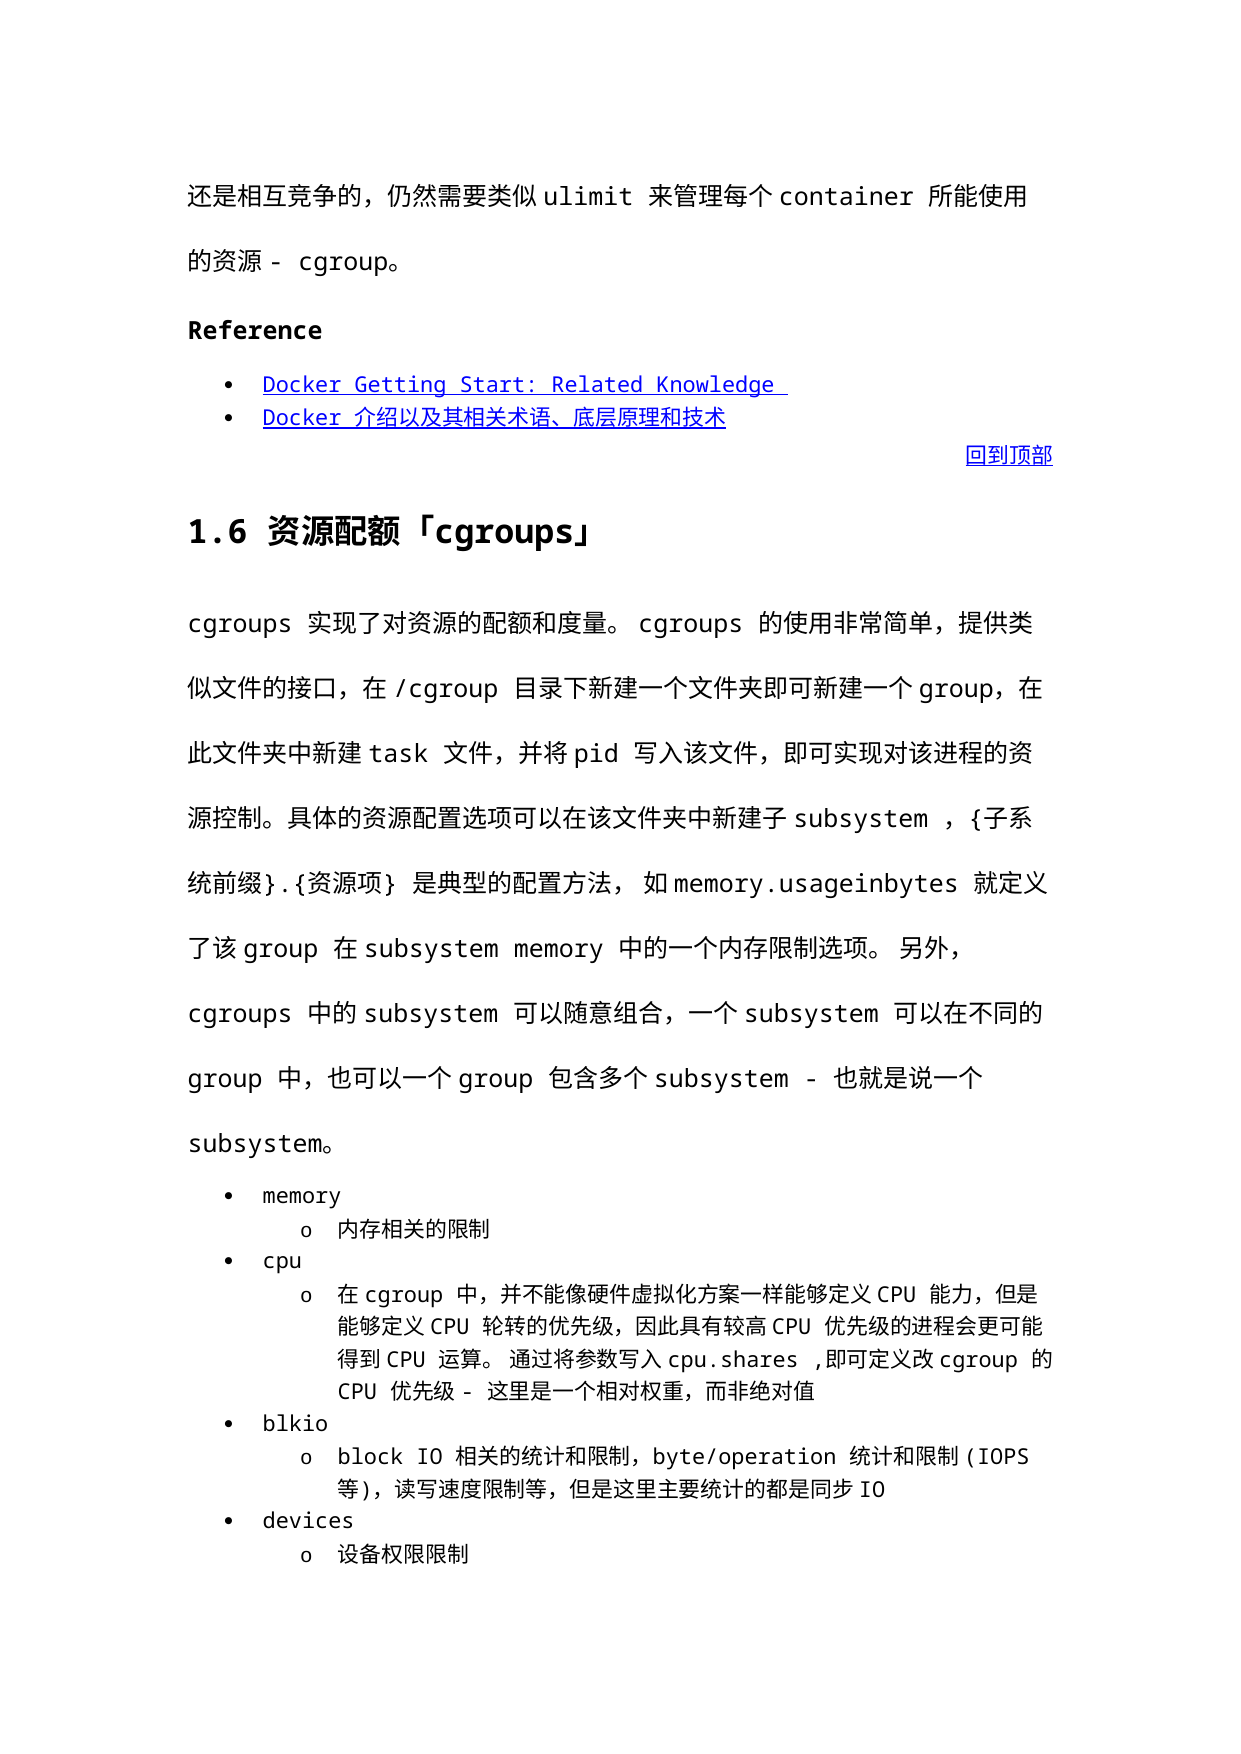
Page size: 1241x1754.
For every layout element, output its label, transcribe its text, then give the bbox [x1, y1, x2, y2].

text cgroups 实现了对资源的配额和度量。 cgroups 的使用非常简单，提供类似文件的接口，在 /cgroup 目录下新建一个文件夹即可新建一个 group，在此文件夹中新建 task 文件，并将 pid 写入该文件，即可实现对该进程的资源控制。具体的资源配置选项可以在该文件夹中新建子 subsystem ，{子系统前缀}.{资源项} 是典型的配置方法， 如 memory.usageinbytes 就定义了该 group 在 subsystem memory 中的一个内存限制选项。 另外，cgroups 中的 subsystem 可以随意组合，一个 subsystem 可以在不同的 group 中，也可以一个 group 包含多个 subsystem - 也就是说一个 subsystem。 [187, 589, 1053, 1174]
list 在 cgroup 中，并不能像硬件虚拟化方案一样能够定义 CPU 能力，但是能够定义 CPU 轮转的优先级，因此具有较高 CPU 优先级的进程会更可能得到 CPU 运算。 通过将参数写入 cpu.shares ,即可定义改 cgroup 的 CPU 优先级 - 这里是一个相对权重，而非绝对值 [300, 1277, 1053, 1407]
list memory [225, 1179, 1053, 1212]
subtitle Reference [187, 297, 1053, 362]
list devices [225, 1504, 1053, 1537]
list blkio [225, 1407, 1053, 1439]
list cpu [225, 1244, 1053, 1277]
list 设备权限限制 [300, 1537, 1053, 1569]
list 内存相关的限制 [300, 1212, 1053, 1244]
list Docker Getting Start: Related Knowledge [225, 367, 1053, 400]
subtitle 1.6 资源配额「cgroups」 [187, 497, 1053, 562]
list Docker 介绍以及其相关术语、底层原理和技术 [225, 400, 1053, 432]
list block IO 相关的统计和限制，byte/operation 统计和限制 (IOPS 等)，读写速度限制等，但是这里主要统计的都是同步 IO [300, 1439, 1053, 1504]
text 回到顶部 [187, 437, 1053, 470]
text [187, 162, 1053, 292]
